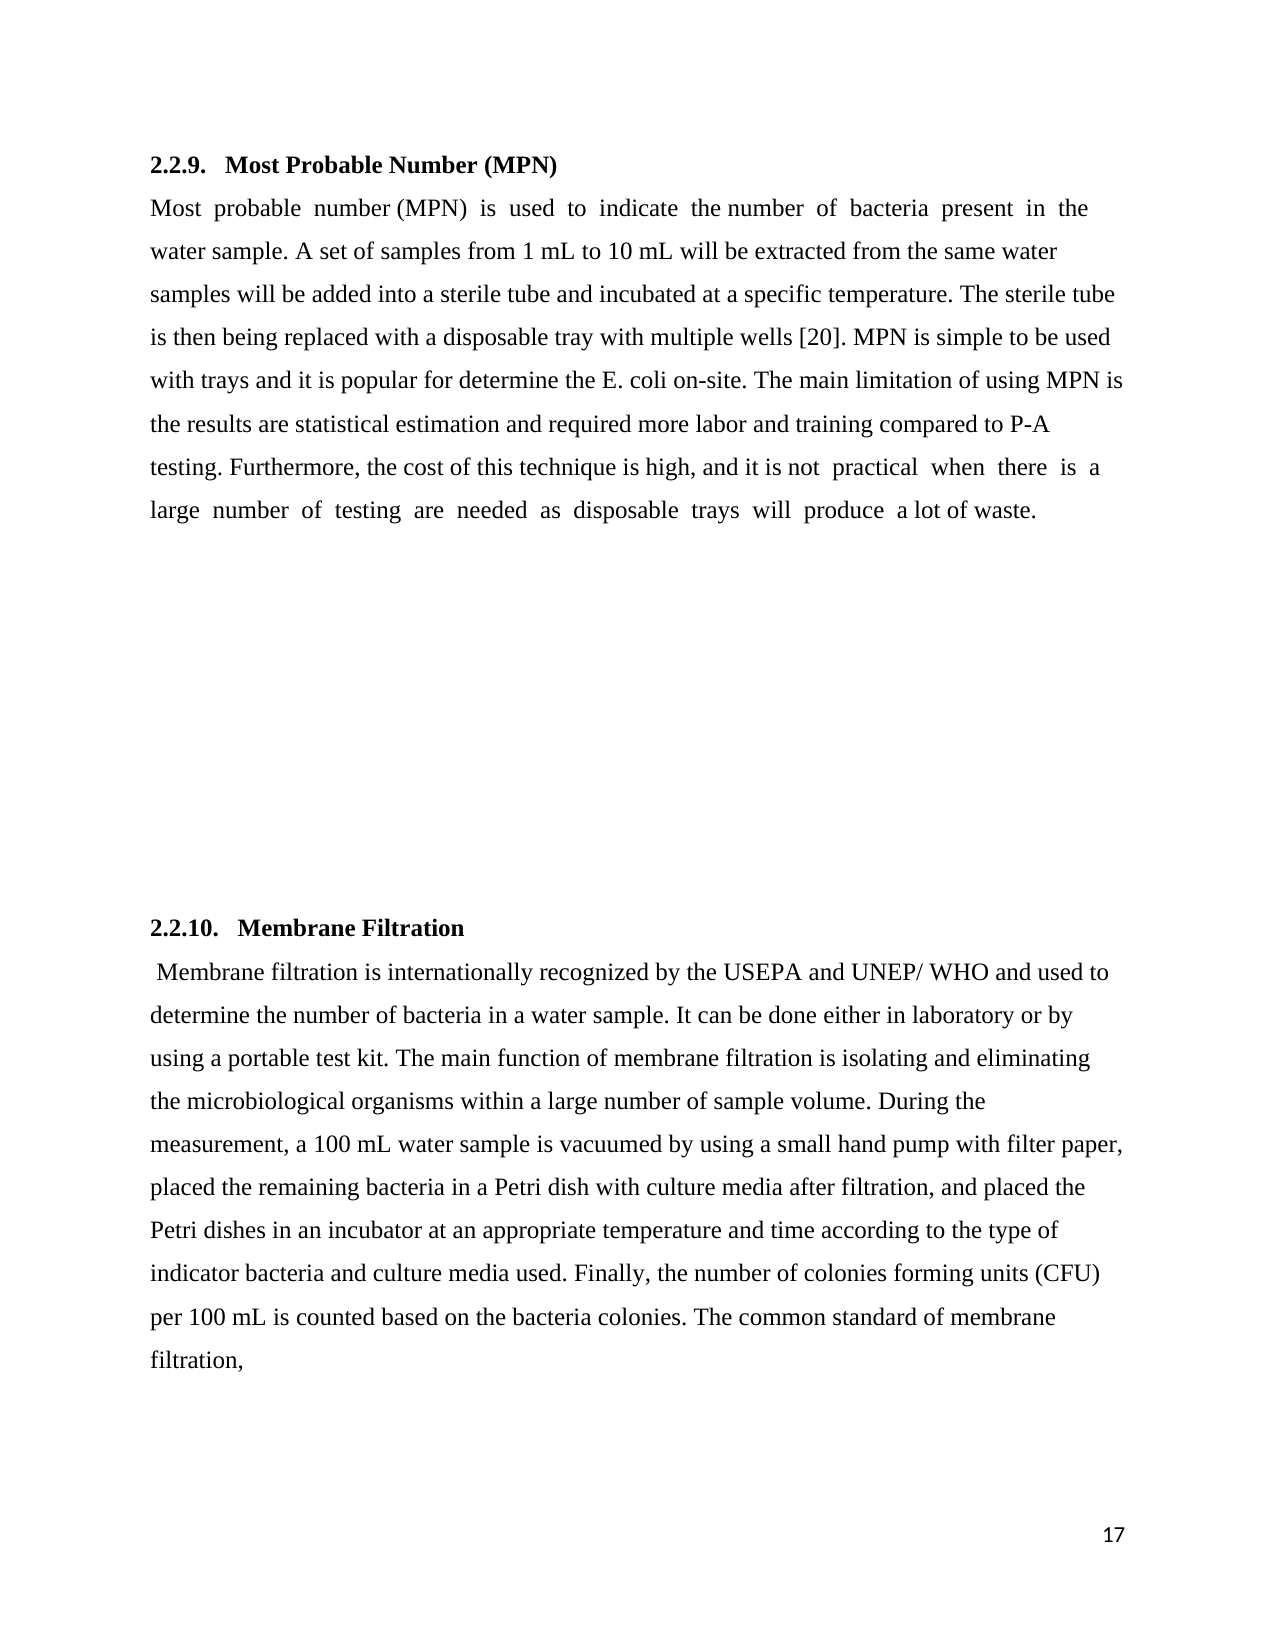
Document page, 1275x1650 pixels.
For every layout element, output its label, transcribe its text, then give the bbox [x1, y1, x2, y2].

subtitle 2.2.10. Membrane Filtration [150, 913, 1125, 942]
subtitle 2.2.9. Most Probable Number (MPN) [150, 150, 1125, 179]
text Membrane filtration is internationally recognized by the USEPA and UNEP/ WHO and used to determine the number of bacteria in a water sample. It can be done either in laboratory or by using a portable test kit. The main function of membrane filtration is isolating and eliminating the microbiological organisms within a large number of sample volume. During the measurement, a 100 mL water sample is vacuumed by using a small hand pump with filter paper, placed the remaining bacteria in a Petri dish with culture media after filtration, and placed the Petri dishes in an incubator at an appropriate temperature and time according to the type of indicator bacteria and culture media used. Finally, the number of colonies forming units (CFU) per 100 mL is counted based on the bacteria colonies. The common standard of membrane filtration, [150, 957, 1125, 1373]
text Most probable number (MPN) is used to indicate the number of bacteria present in the water sample. A set of samples from 1 mL to 10 mL will be extracted from the same water samples will be added into a sterile tube and incubated at a specific temperature. The sterile tube is then being replaced with a disposable tray with multiple wells [20]. MPN is simple to be used with trays and it is popular for determine the E. coli on-site. The main limitation of using MPN is the results are statistical estimation and required more labor and training compared to P-A testing. Furthermore, the cost of this technique is high, and it is not practical when there is a large number of testing are needed as disposable trays will produce a lot of waste. [150, 193, 1125, 524]
